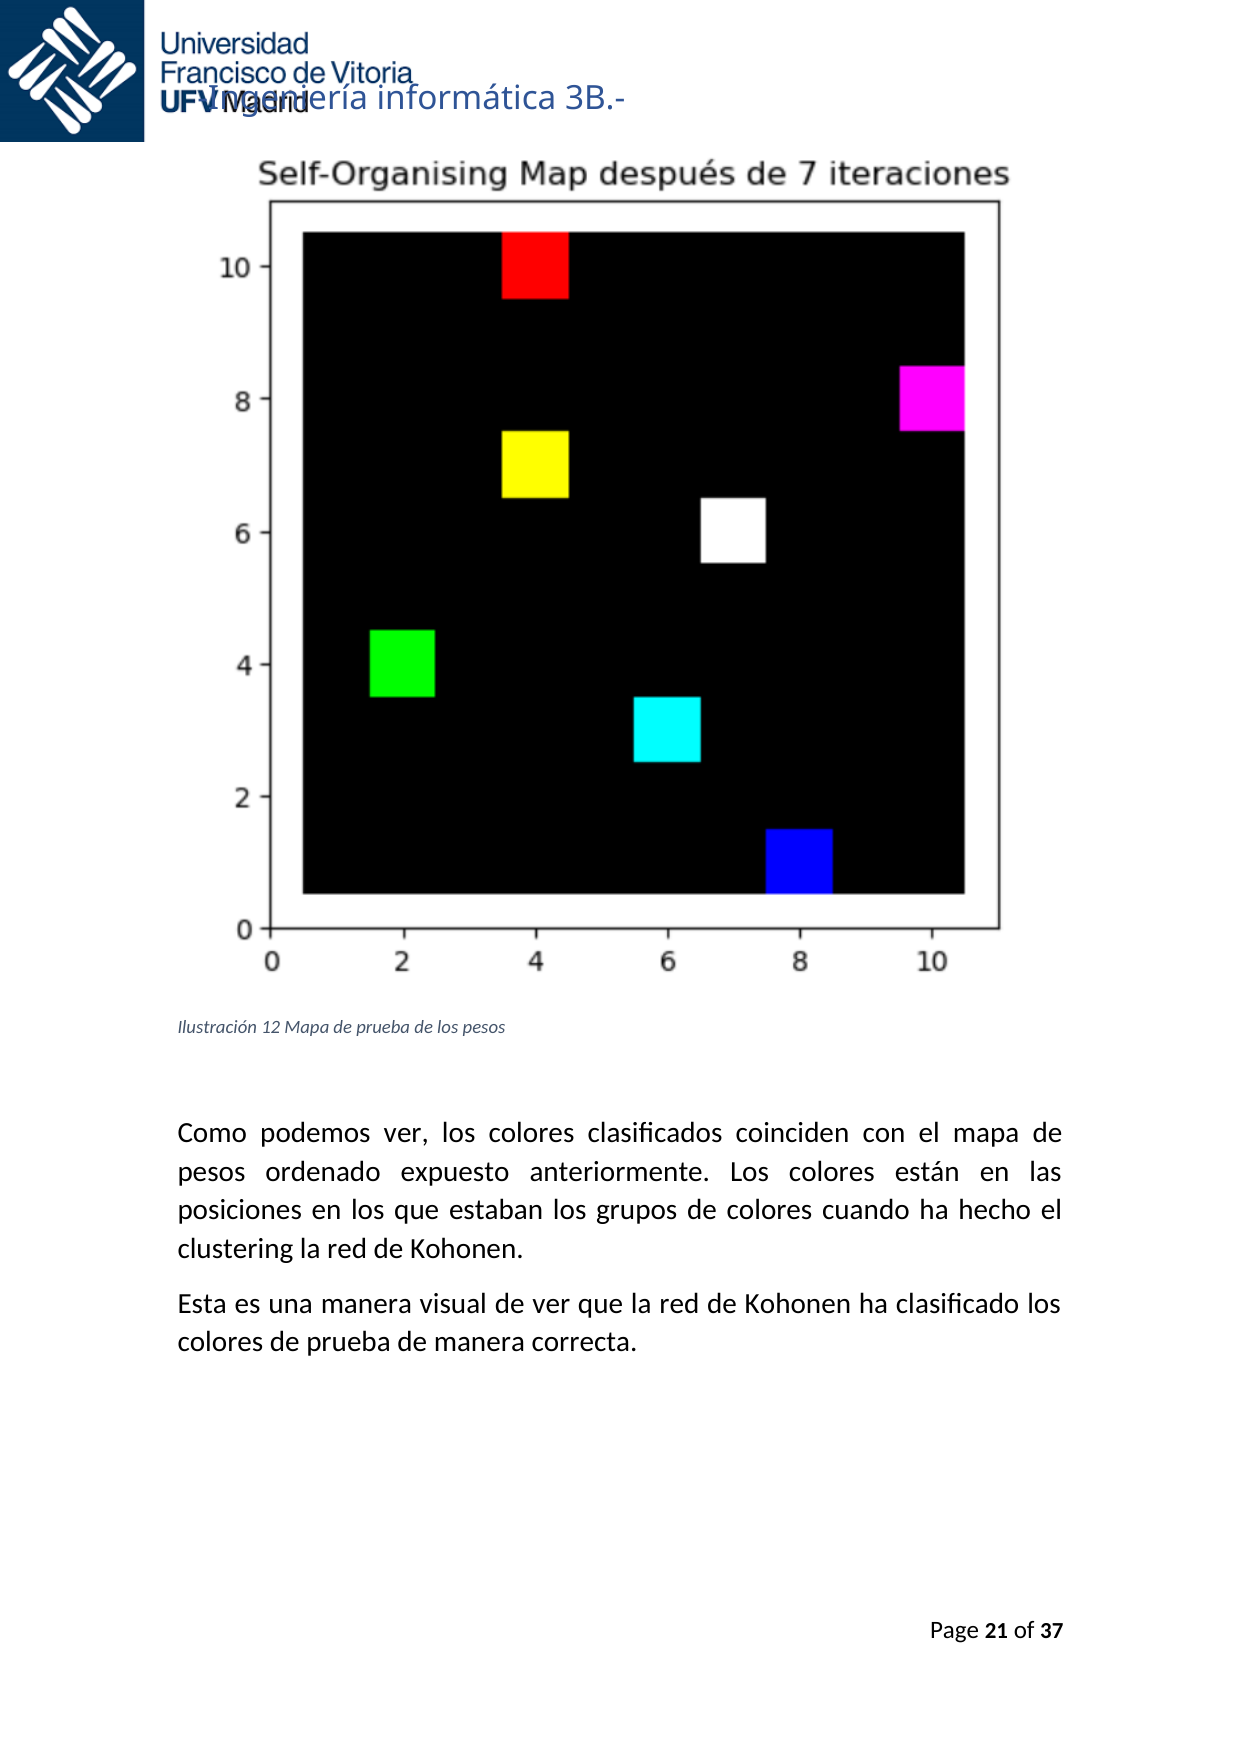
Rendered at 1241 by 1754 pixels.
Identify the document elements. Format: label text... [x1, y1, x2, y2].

picture [422, 93, 431, 107]
text Esta es una manera visual de ver que la red de Kohonen ha clasificado los colores de prueba de manera correcta. [177, 1285, 1063, 1359]
text Como podemos ver, los colores clasificados coinciden con el mapa de pesos ordenado expuesto anteriormente. Los colores están en las posiciones en los que estaban los grupos de colores cuando ha hecho el clustering la red de Kohonen. [177, 1114, 1063, 1265]
text Ilustración 12 Mapa de prueba de los pesos [177, 1016, 1063, 1038]
picture [0, 0, 431, 142]
picture [177, 154, 1063, 996]
